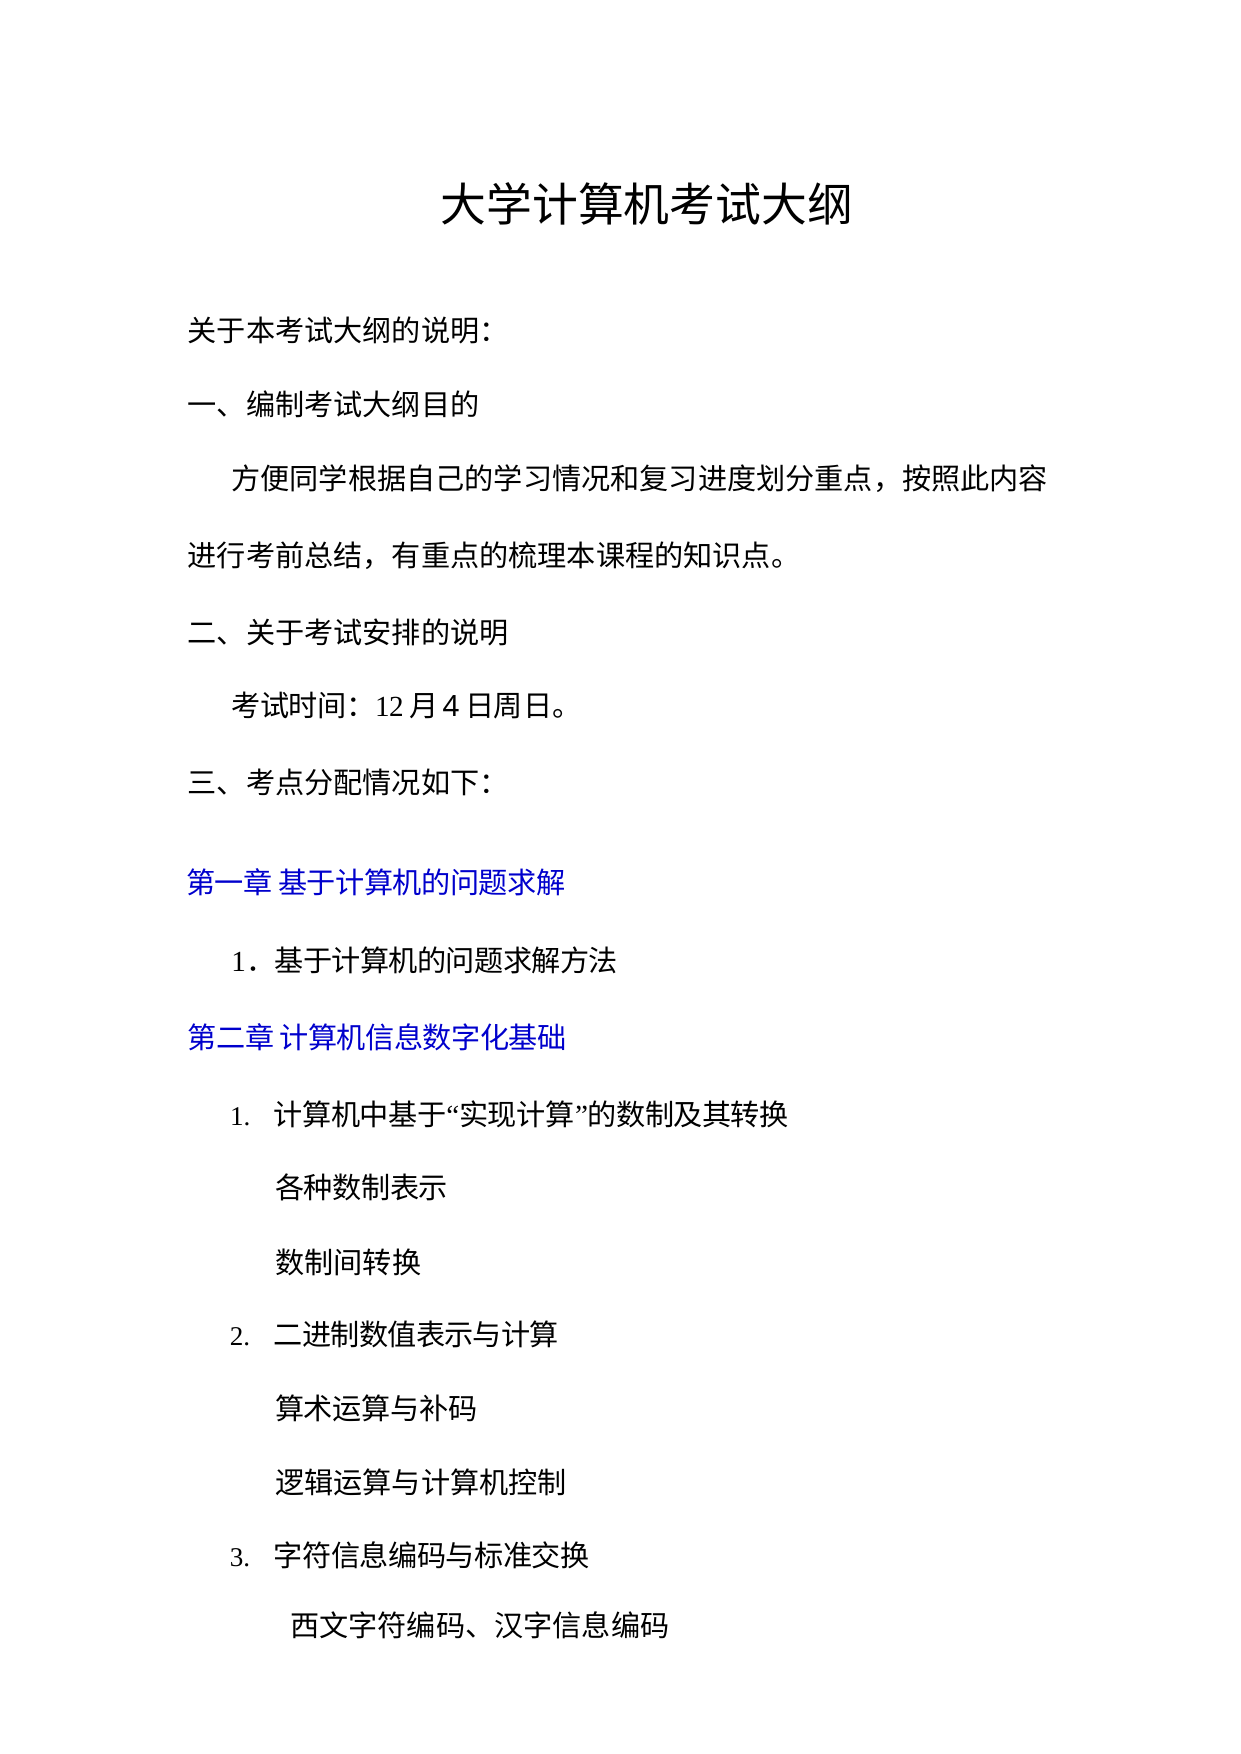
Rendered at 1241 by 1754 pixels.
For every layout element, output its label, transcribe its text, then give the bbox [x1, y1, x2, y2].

text 考试时间：12月 4日周日。 [187, 682, 1013, 724]
text 1．基于计算机的问题求解方法第二章 计算机信息数字化基础 [187, 937, 621, 1057]
text 方便同学根据自己的学习情况和复习进度划分重点，按照此内容进行考前总结，有重点的梳理本课程的知识点。 [187, 455, 1049, 574]
list 字符信息编码与标准交换 [229, 1533, 1065, 1575]
text 第一章 基于计算机的问题求解 [186, 859, 1065, 902]
text 关于本考试大纲的说明： 一、编制考试大纲目的 [187, 307, 509, 424]
list 计算机中基于“实现计算”的数制及其转换各种数制表示 [230, 1091, 793, 1207]
text 数制间转换 [275, 1239, 1065, 1282]
text 三、考点分配情况如下： [187, 760, 1065, 802]
text 大学计算机考试大纲 [392, 168, 901, 235]
text 西文字符编码、汉字信息编码 [290, 1603, 1065, 1645]
text 逻辑运算与计算机控制 [275, 1460, 1065, 1502]
list 二进制数值表示与计算算术运算与补码 [229, 1312, 562, 1428]
text 二、关于考试安排的说明 [187, 609, 1065, 651]
